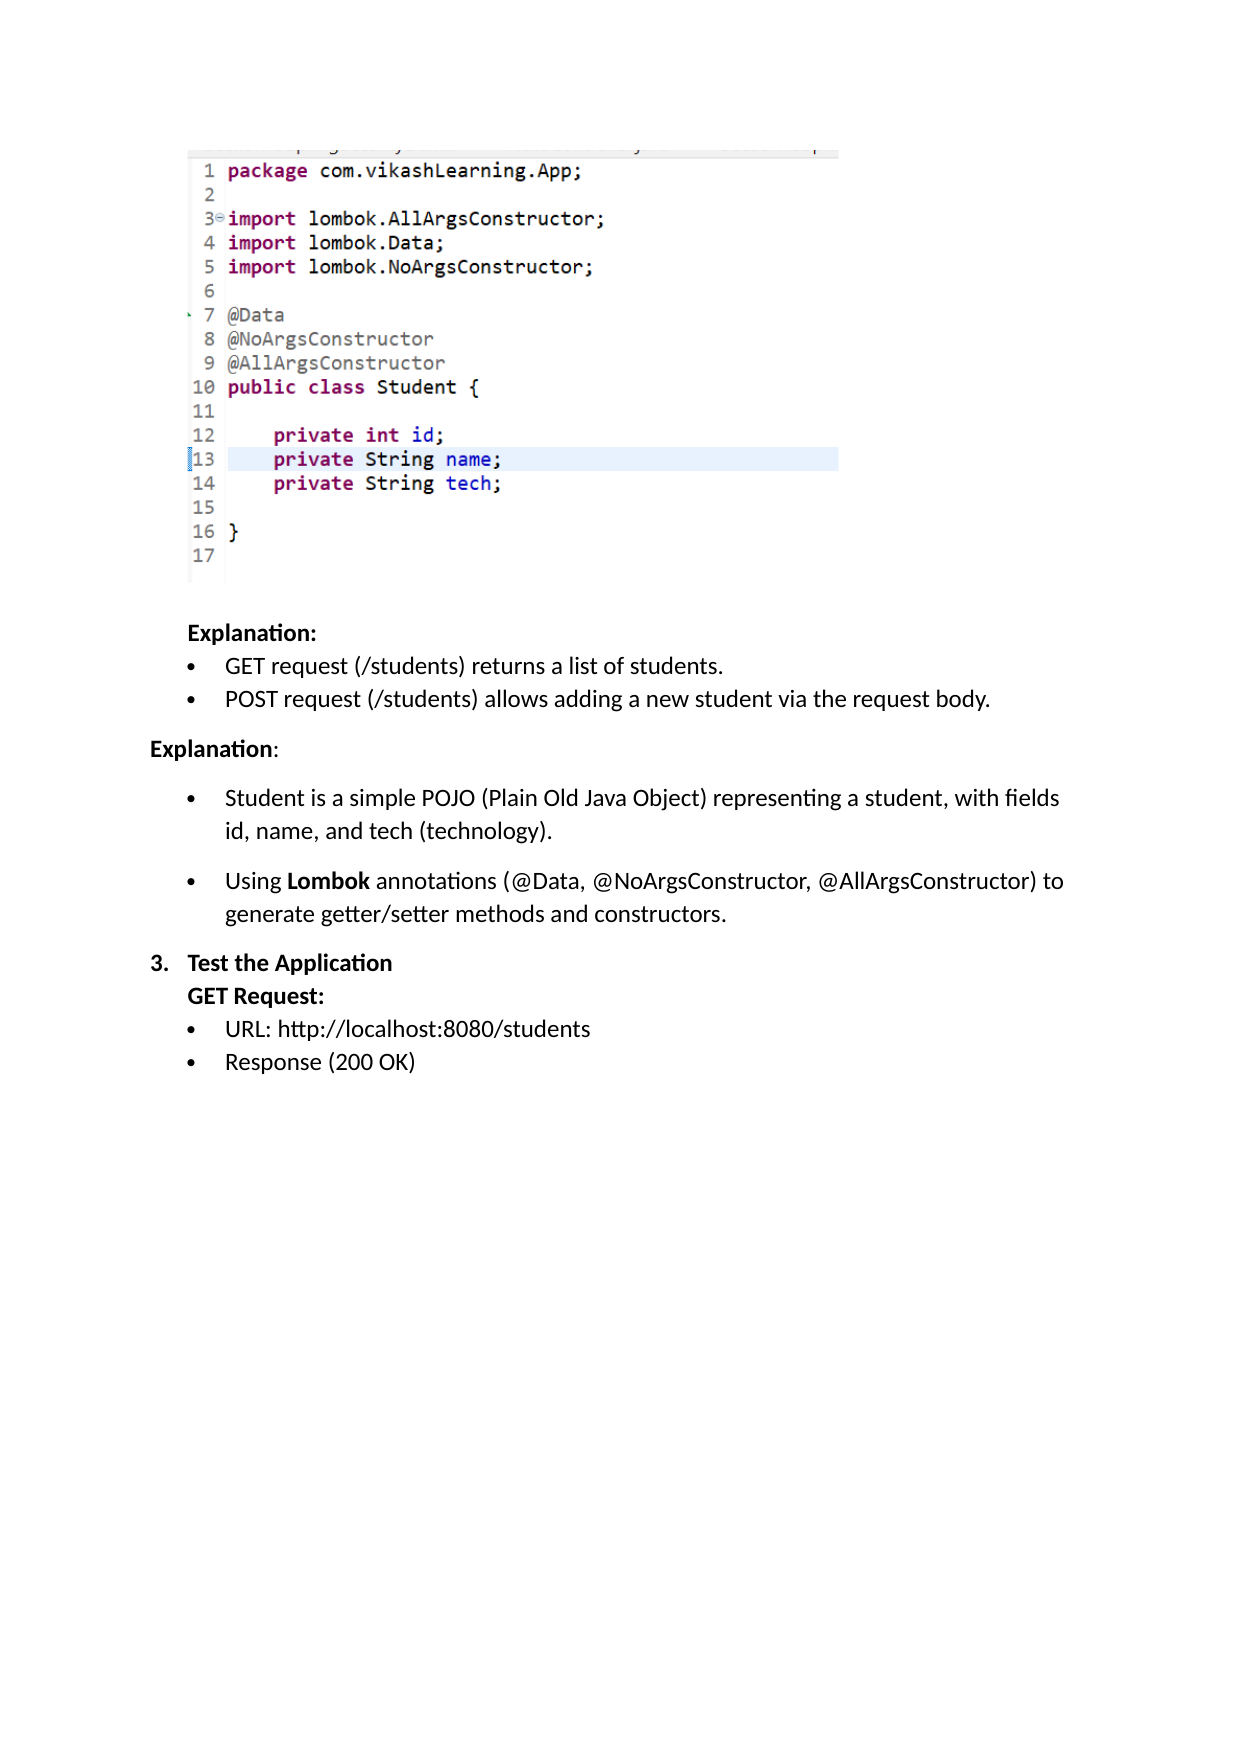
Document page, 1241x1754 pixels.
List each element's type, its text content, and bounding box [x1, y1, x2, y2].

list URL: http://localhost:8080/students [187, 1013, 1090, 1044]
text Explanation: [150, 733, 1090, 763]
list Using Lombok annotations (@Data, @NoArgsConstructor, @AllArgsConstructor) to generate getter/setter methods and constructors. [187, 865, 1090, 928]
list Student is a simple POJO (Plain Old Java Object) representing a student, with fields id, name, and tech (technology). [187, 782, 1090, 846]
list GET request (/students) returns a list of students. [187, 650, 1090, 681]
list Test the Application [150, 947, 1090, 978]
picture [187, 150, 839, 583]
list Response (200 OK) [187, 1046, 1090, 1077]
list GET Request: [187, 980, 1090, 1011]
list Explanation: [187, 617, 1090, 648]
list POST request (/students) allows adding a new student via the request body. [187, 683, 1090, 714]
